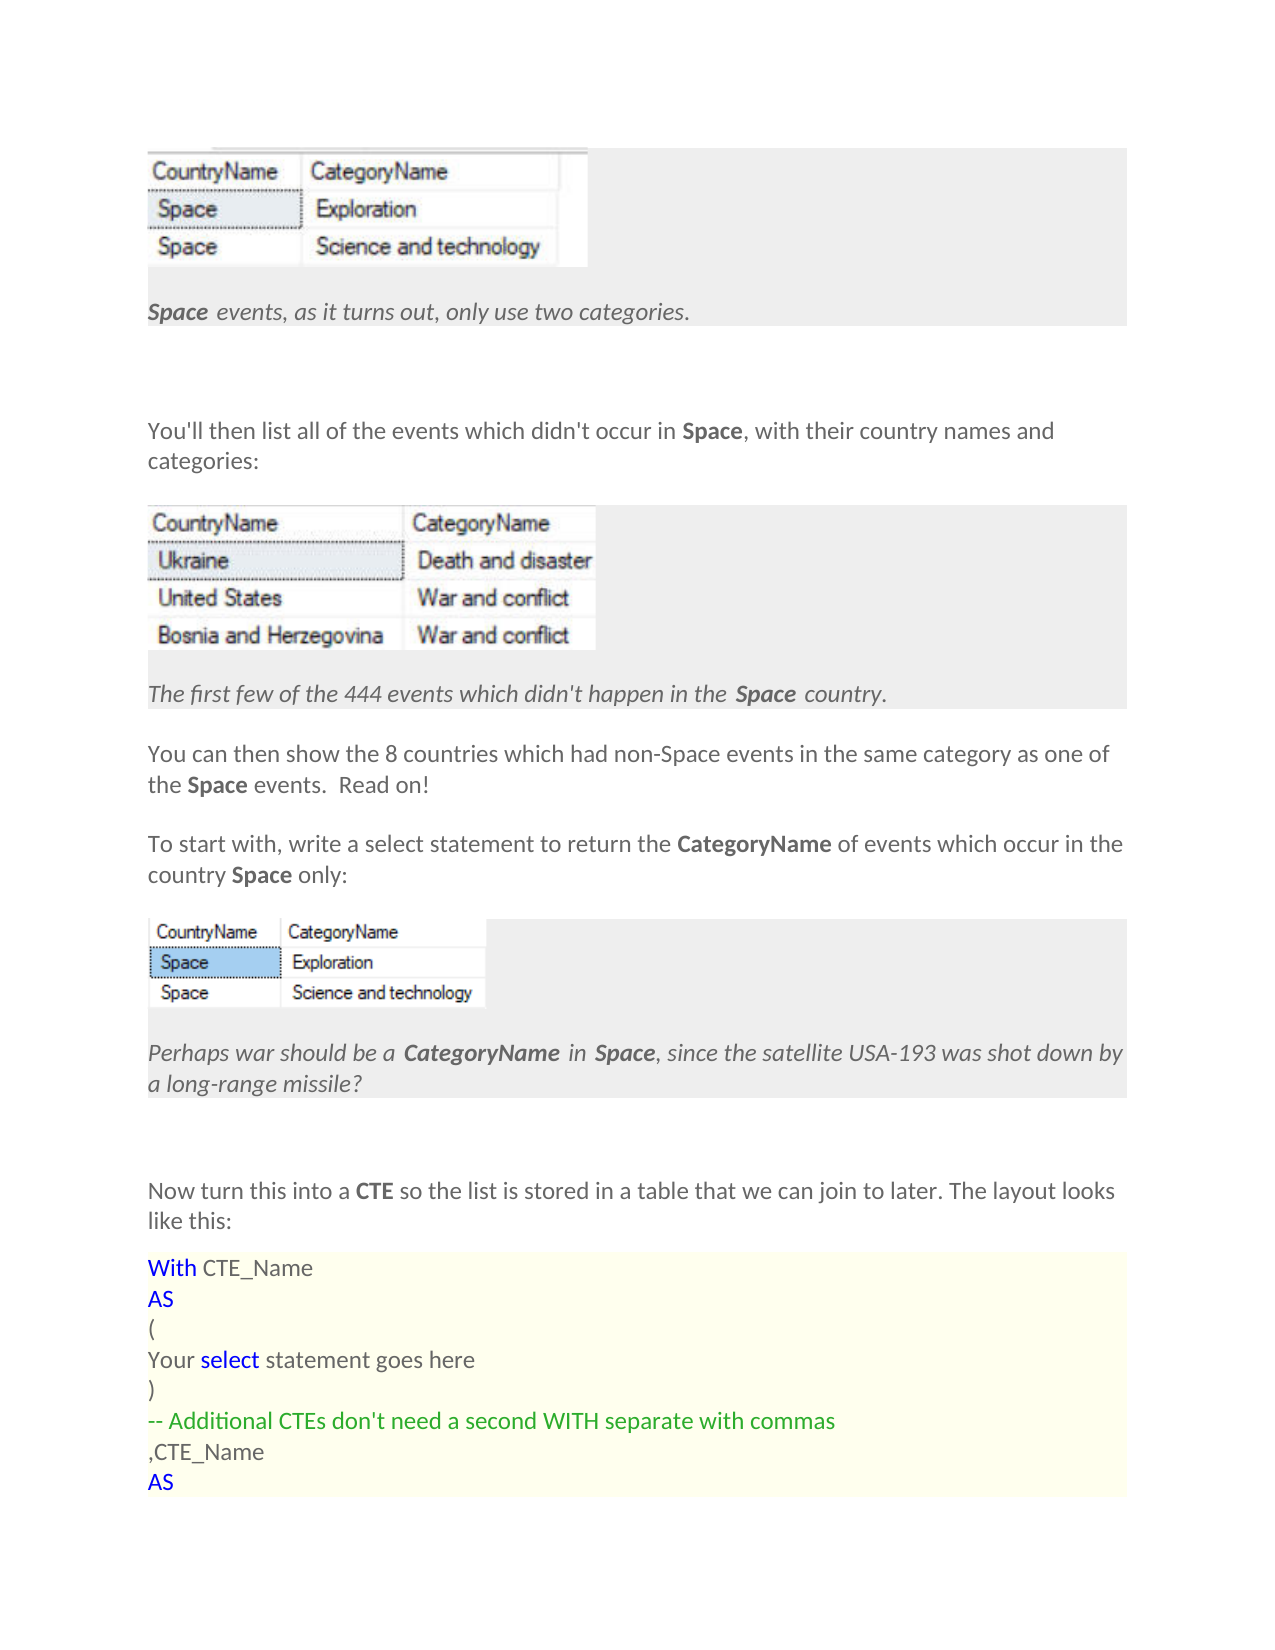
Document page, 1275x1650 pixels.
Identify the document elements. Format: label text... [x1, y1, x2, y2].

text Space events, as it turns out, only use two categories. [148, 296, 1127, 326]
text Your select statement goes here [148, 1344, 1127, 1374]
picture [147, 147, 588, 267]
text AS [148, 1283, 1127, 1313]
text You'll then list all of the events which didn't occur in Space, with their country names and categories: [148, 415, 1127, 476]
picture [147, 505, 596, 650]
text To start with, write a select statement to return the CategoryName of events which occur in the country Space only: [148, 828, 1127, 889]
text With CTE_Name [148, 1252, 1127, 1283]
text ,CTE_Name [148, 1436, 1127, 1466]
picture [147, 918, 487, 1009]
text AS [148, 1466, 1127, 1497]
text Now turn this into a CTE so the list is stored in a table that we can join to later. The layout looks like this: [148, 1175, 1127, 1236]
text The first few of the 444 events which didn't happen in the Space country. [148, 678, 1127, 709]
text ) [148, 1374, 1127, 1405]
text ( [148, 1313, 1127, 1344]
text -- Additional CTEs don't need a second WITH separate with commas [148, 1405, 1127, 1436]
text You can then show the 8 countries which had non-Space events in the same category as one of the Space events. Read on! [148, 738, 1127, 799]
text Perhaps war should be a CategoryName in Space, since the satellite USA-193 was shot down by a long-range missile? [148, 1037, 1127, 1098]
